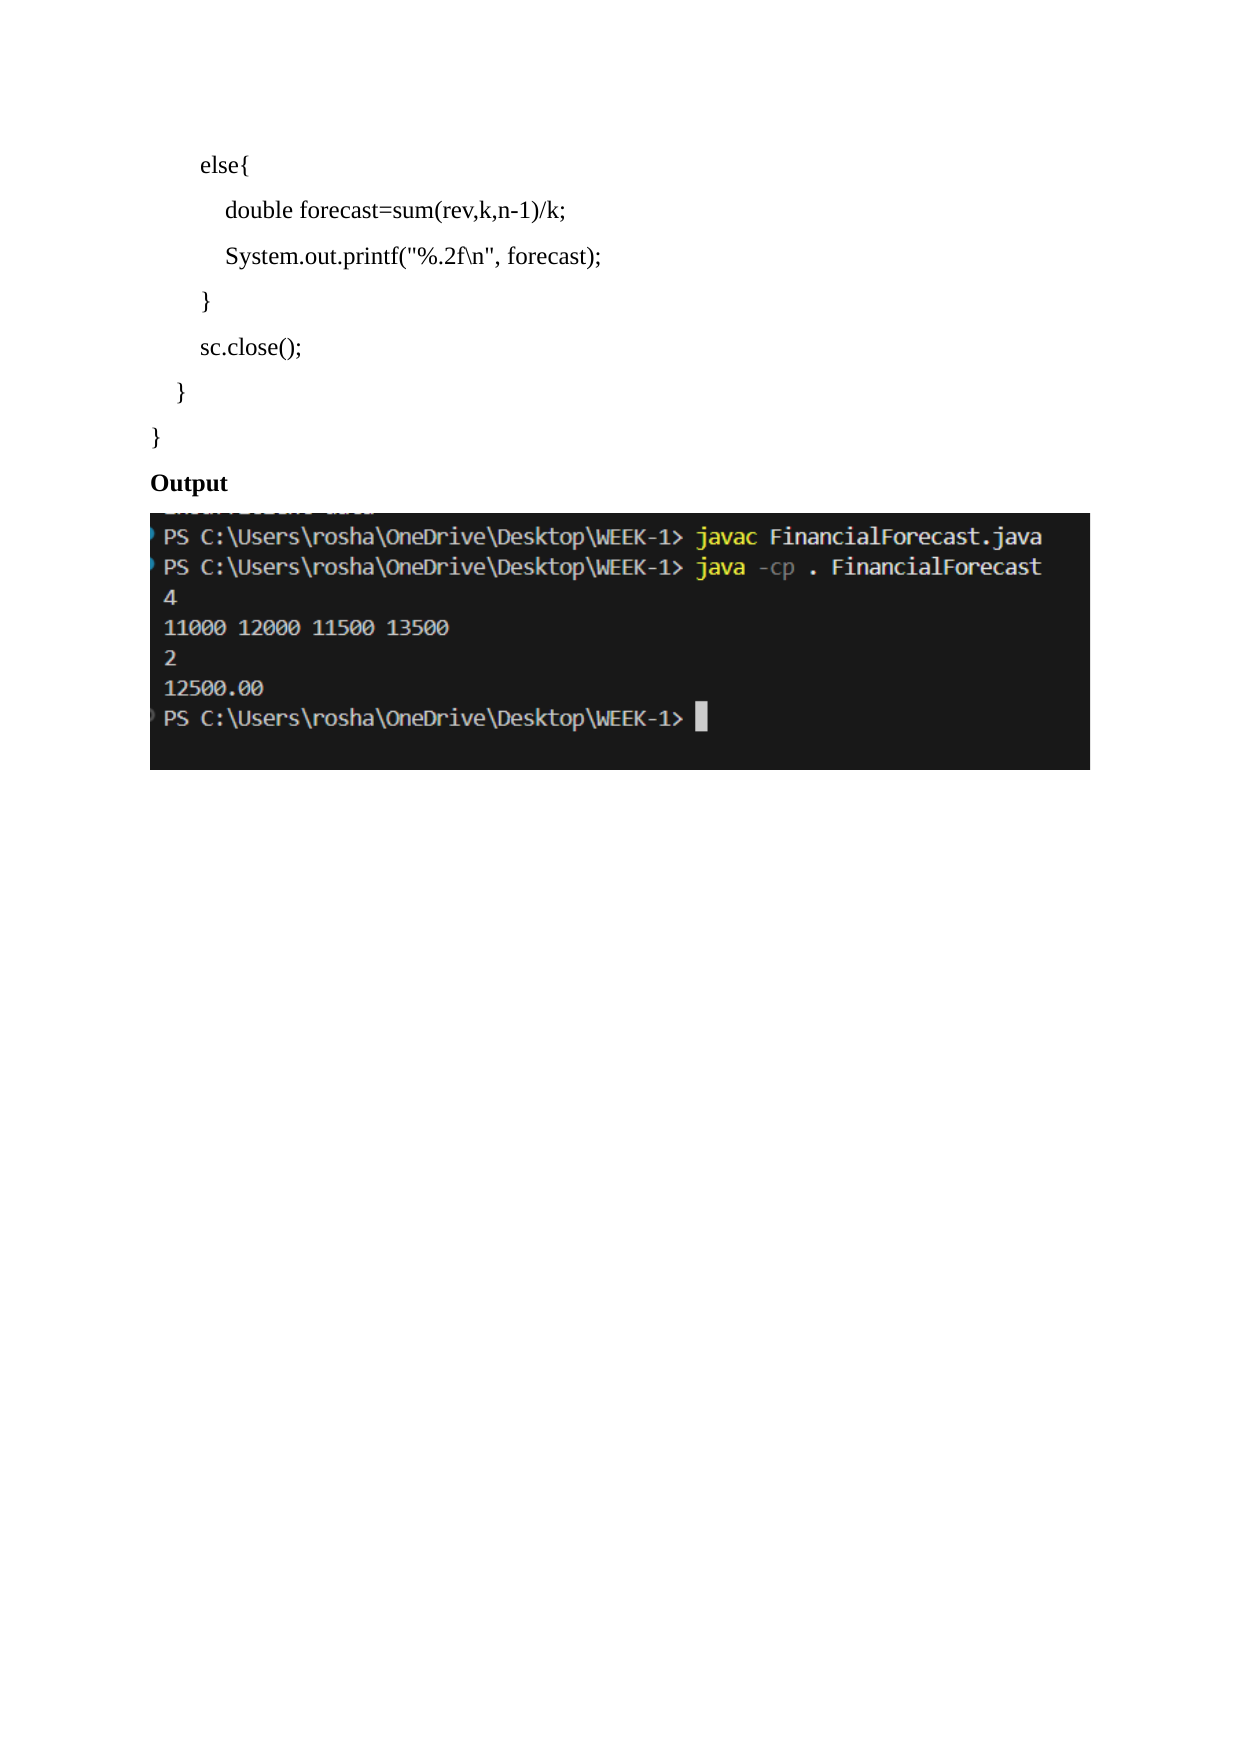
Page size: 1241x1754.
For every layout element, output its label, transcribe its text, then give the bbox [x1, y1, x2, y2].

text } [150, 422, 1090, 451]
text else{ [150, 150, 1090, 179]
text } [150, 377, 1090, 406]
text Output [150, 468, 1090, 497]
text sc.close(); [150, 332, 1090, 360]
picture [150, 513, 1091, 770]
text double forecast=sum(rev,k,n-1)/k; [150, 195, 1090, 224]
text } [150, 286, 1090, 315]
text System.out.printf("%.2f\n", forecast); [150, 241, 1090, 269]
